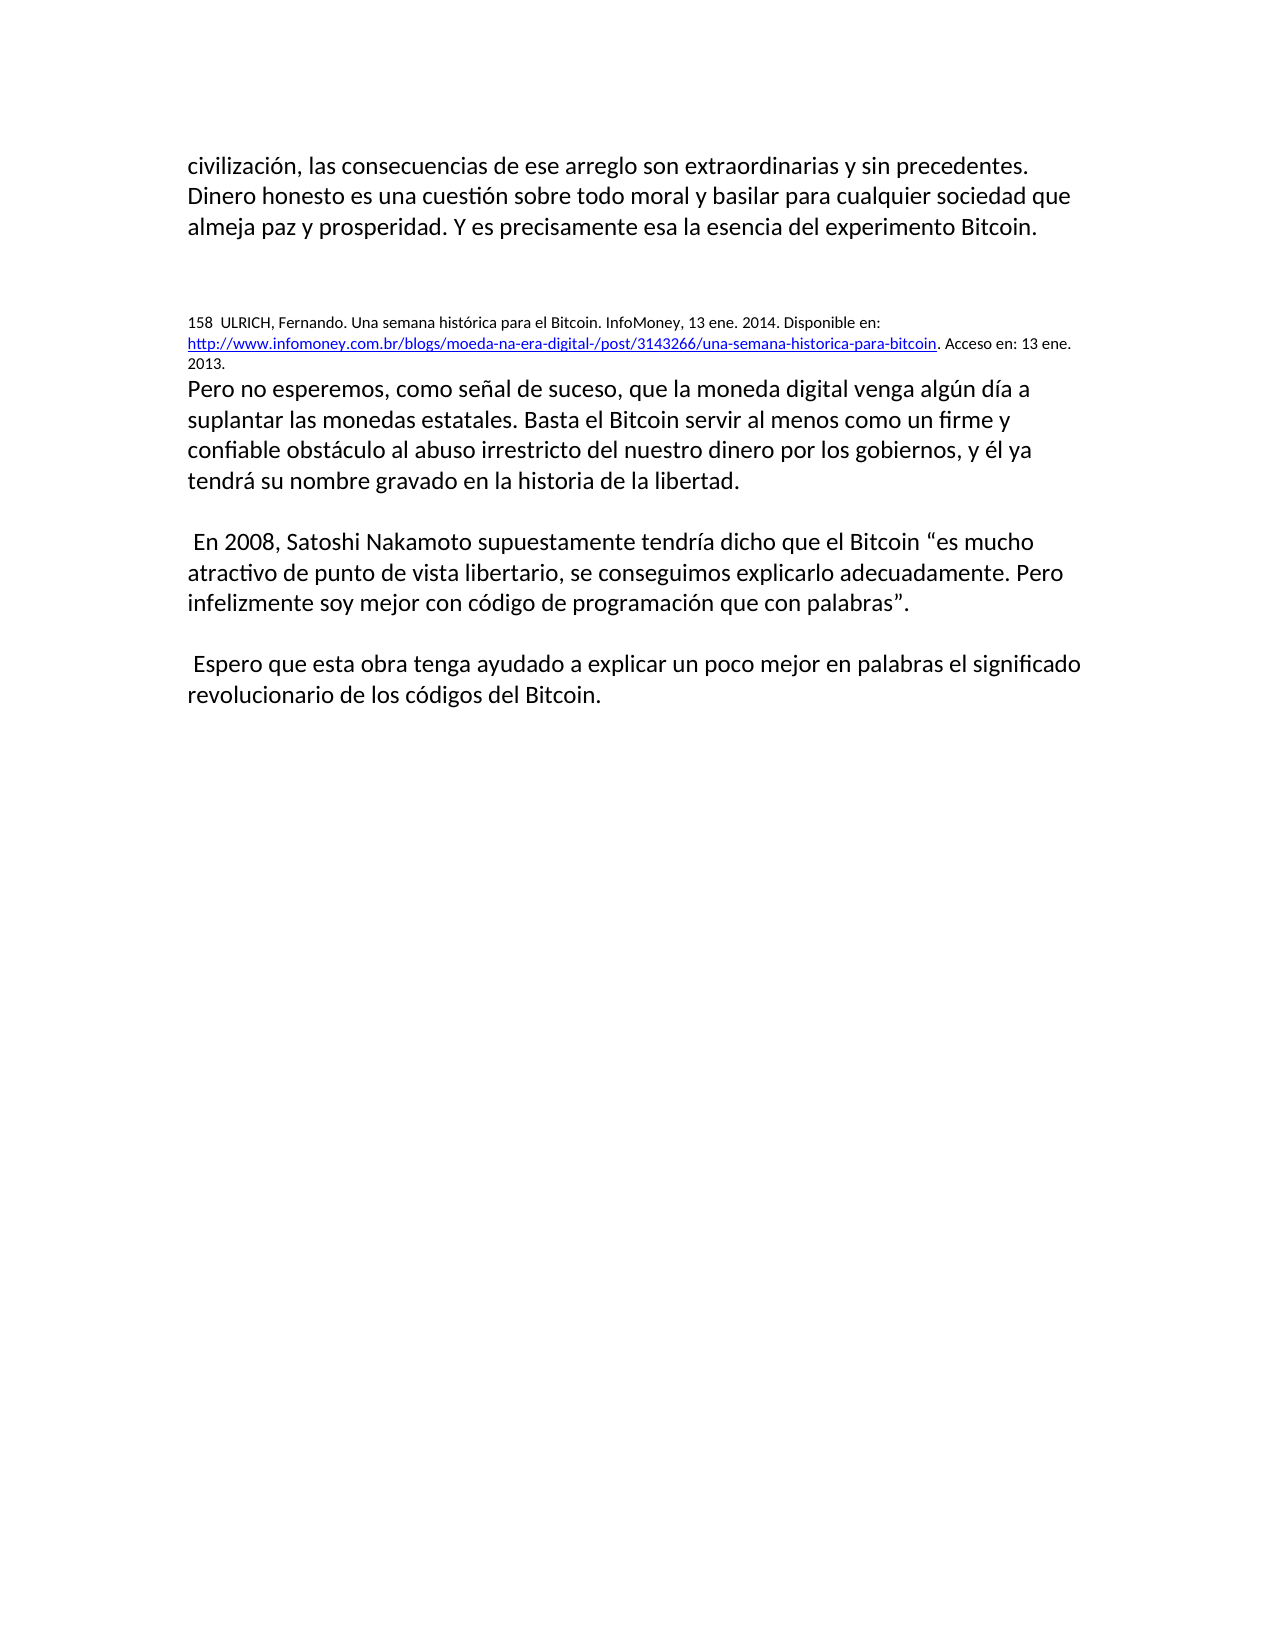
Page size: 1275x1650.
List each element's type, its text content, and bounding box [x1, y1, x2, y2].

text suplantar las monedas estatales. Basta el Bitcoin servir al menos como un firme y confiable obstáculo al abuso irrestricto del nuestro dinero por los gobiernos, y él ya tendrá su nombre gravado en la historia de la libertad. [187, 404, 1087, 496]
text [187, 150, 1087, 242]
text 158 ULRICH, Fernando. Una semana histórica para el Bitcoin. InfoMoney, 13 ene. 2014. Disponible en: http://www.infomoney.com.br/blogs/moeda-na-era-digital-/post/3143266/una-semana-historica-para-bitcoin. Acceso en: 13 ene. 2013. [187, 313, 1087, 374]
text En 2008, Satoshi Nakamoto supuestamente tendría dicho que el Bitcoin “es mucho atractivo de punto de vista libertario, se conseguimos explicarlo adecuadamente. Pero infelizmente soy mejor con código de programación que con palabras”. [187, 526, 1087, 618]
text Pero no esperemos, como señal de suceso, que la moneda digital venga algún día a [187, 374, 1087, 404]
text Espero que esta obra tenga ayudado a explicar un poco mejor en palabras el significado revolucionario de los códigos del Bitcoin. [187, 648, 1087, 709]
